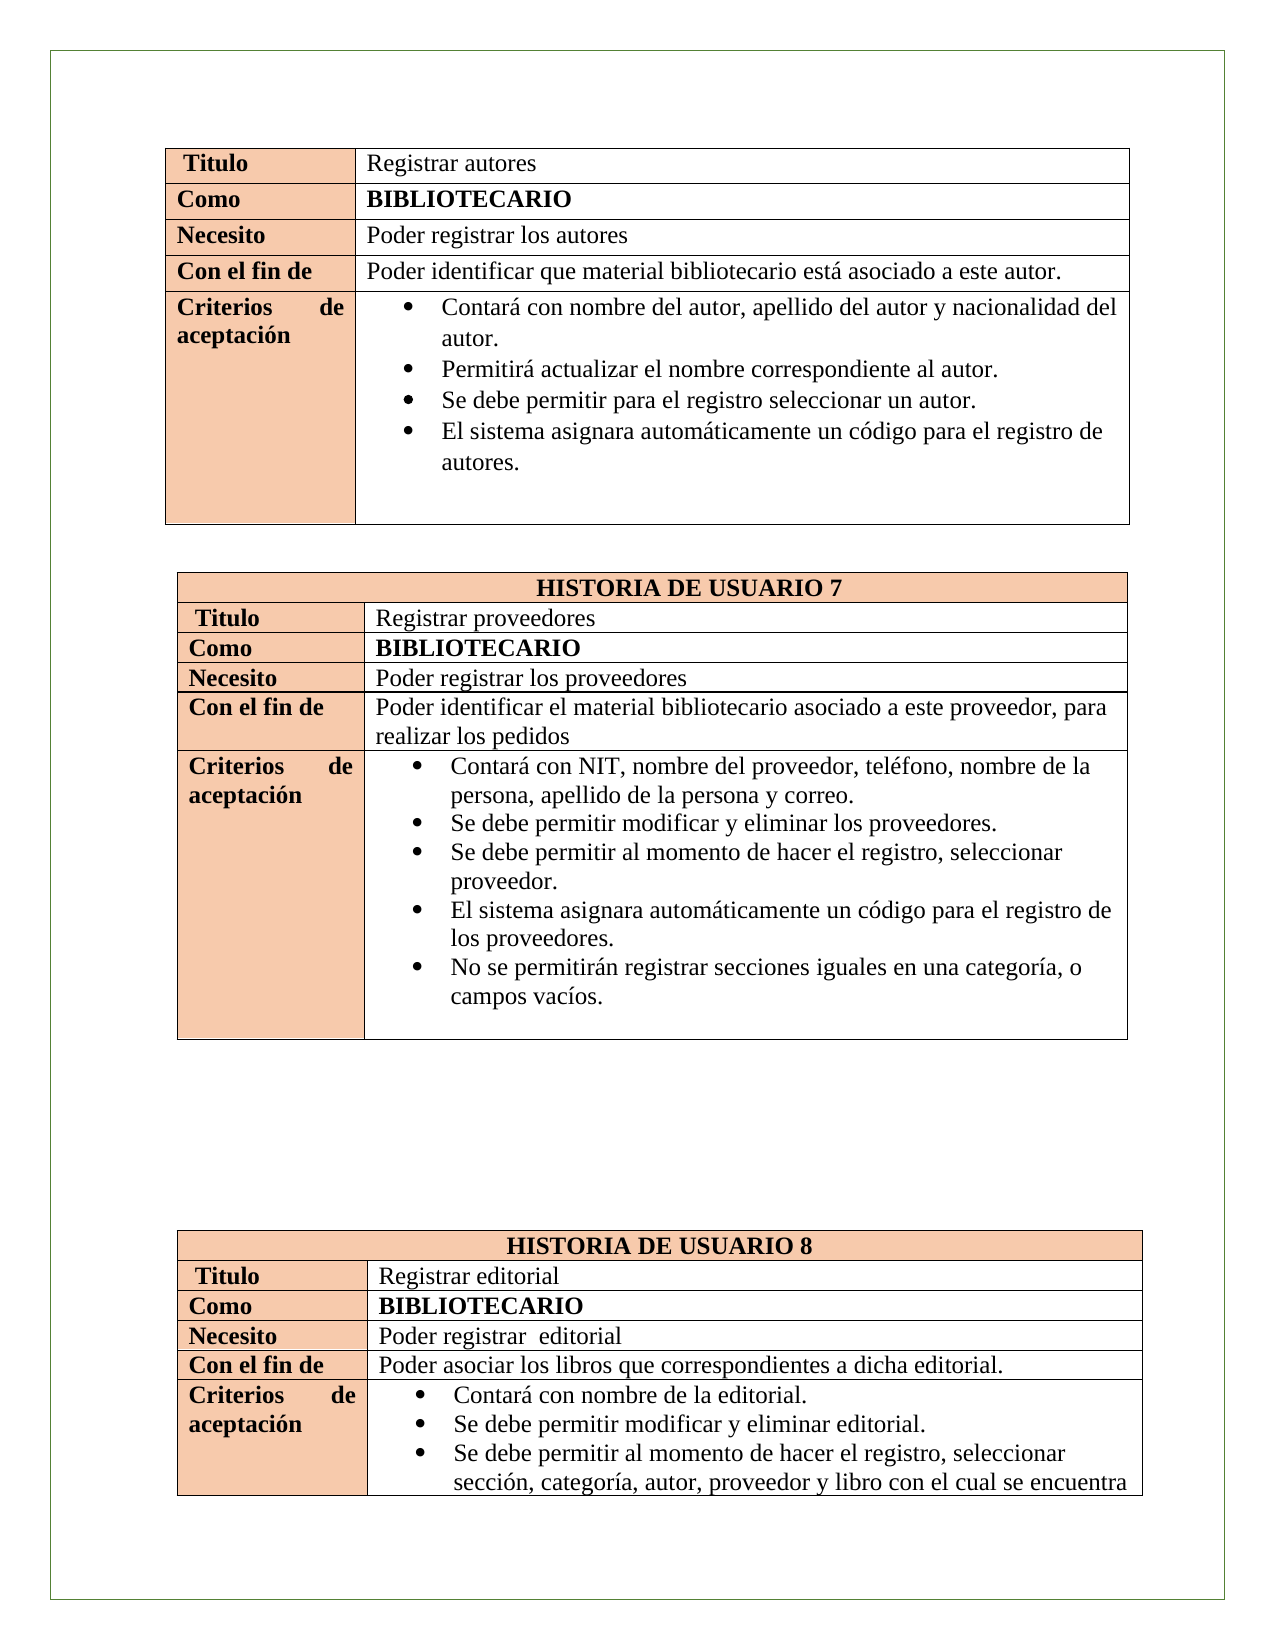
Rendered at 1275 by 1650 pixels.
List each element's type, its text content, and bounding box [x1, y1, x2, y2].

table_cell Como [166, 184, 355, 219]
table_cell Titulo [166, 149, 355, 183]
table_cell Con el fin de [166, 256, 355, 291]
table_cell Criterios de aceptación [166, 292, 355, 523]
table_header HISTORIA DE USUARIO 7 [178, 573, 1127, 602]
table_cell Poder registrar los proveedores [365, 663, 1127, 691]
table_cell Registrar proveedores [365, 603, 1127, 632]
table_cell Poder registrar los autores [356, 220, 1129, 255]
table_cell Como [178, 633, 364, 662]
table_cell BIBLIOTECARIO [365, 633, 1127, 662]
table_header HISTORIA DE USUARIO 8 [178, 1231, 1142, 1260]
table_cell Necesito [178, 663, 364, 691]
table_cell Criterios de aceptación [178, 1380, 367, 1495]
table_cell Como [178, 1291, 367, 1320]
table_cell Poder identificar el material bibliotecario asociado a este proveedor, para realizar los pedidos [365, 693, 1127, 750]
table_cell Titulo [178, 1261, 367, 1290]
table_cell Con el fin de [178, 693, 364, 750]
table_cell BIBLIOTECARIO [356, 184, 1129, 219]
table_cell Poder registrar editorial [368, 1321, 1142, 1349]
table_cell Necesito [178, 1321, 367, 1349]
table_cell Con el fin de [178, 1351, 367, 1379]
table_cell BIBLIOTECARIO [368, 1291, 1142, 1320]
table_cell Titulo [178, 603, 364, 632]
table_cell Registrar autores [356, 149, 1129, 183]
table_cell Poder asociar los libros que correspondientes a dicha editorial. [368, 1351, 1142, 1379]
table_cell Poder identificar que material bibliotecario está asociado a este autor. [356, 256, 1129, 291]
table_cell Registrar editorial [368, 1261, 1142, 1290]
table_cell Necesito [166, 220, 355, 255]
table_cell Criterios de aceptación [178, 751, 364, 1038]
table_cell Contará con NIT, nombre del proveedor, teléfono, nombre de la persona, apellido de la persona y correo. Se debe permitir modificar y eliminar los proveedores. Se debe permitir al momento de hacer el registro, seleccionar proveedor. El sistema asignara automáticamente un código para el registro de los proveedores. No se permitirán registrar secciones iguales en una categoría, o campos vacíos. [365, 751, 1127, 1038]
